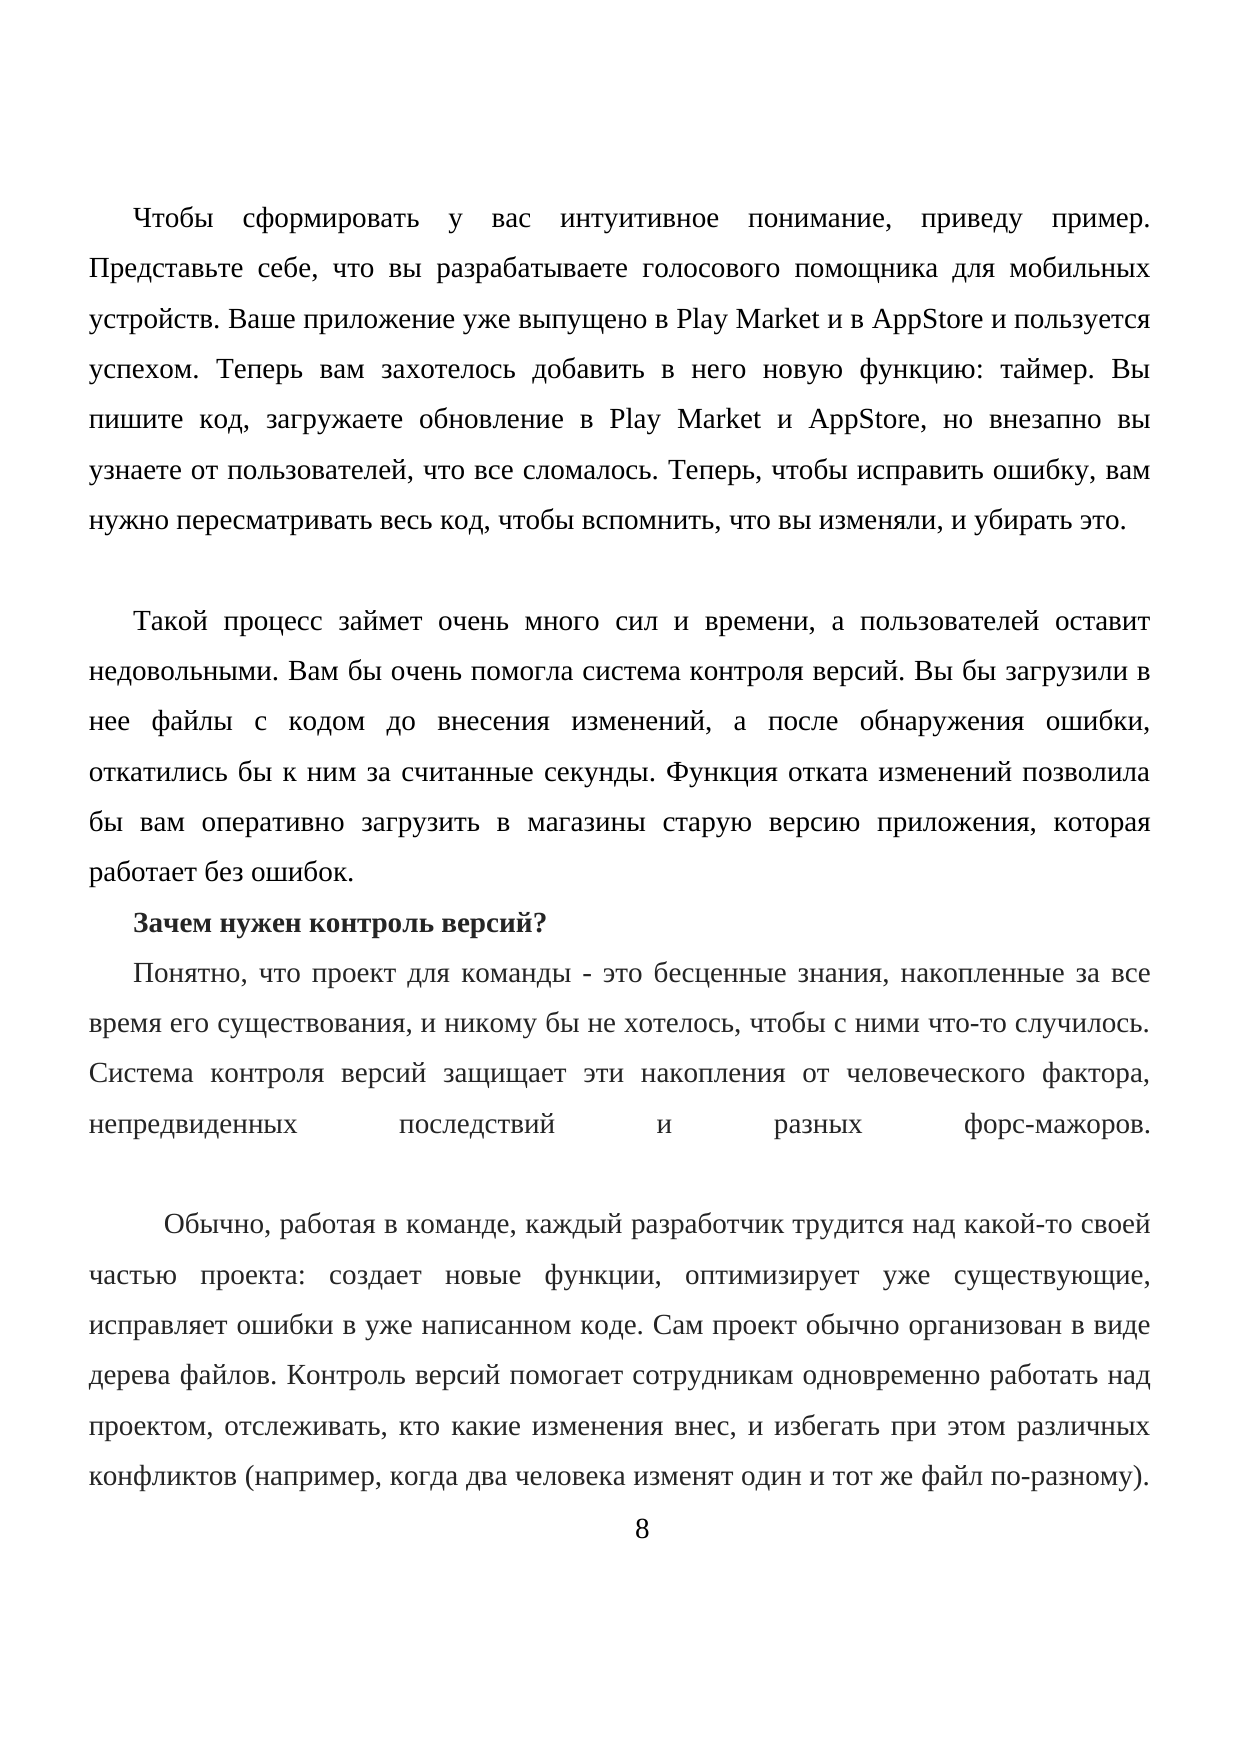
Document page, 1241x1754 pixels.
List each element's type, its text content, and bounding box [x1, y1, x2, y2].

subtitle Зачем нужен контроль версий? [88, 905, 1152, 938]
text Такой процесс займет очень много сил и времени, а пользователей оставит недовольными. Вам бы очень помогла система контроля версий. Вы бы загрузили в нее файлы с кодом до внесения изменений, а после обнаружения ошибки, откатились бы к ним за считанные секунды. Функция отката изменений позволила бы вам оперативно загрузить в магазины старую версию приложения, которая работает без ошибок. [88, 603, 1152, 888]
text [88, 1390, 1152, 1492]
text Чтобы сформировать у вас интуитивное понимание, приведу пример. Представьте себе, что вы разрабатываете голосового помощника для мобильных устройств. Ваше приложение уже выпущено в Play Market и в AppStore и пользуется успехом. Теперь вам захотелось добавить в него новую функцию: таймер. Вы пишите код, загружаете обновление в Play Market и AppStore, но внезапно вы узнаете от пользователей, что все сломалось. Теперь, чтобы исправить ошибку, вам нужно пересматривать весь код, чтобы вспомнить, что вы изменяли, и убирать это. [88, 200, 1152, 536]
